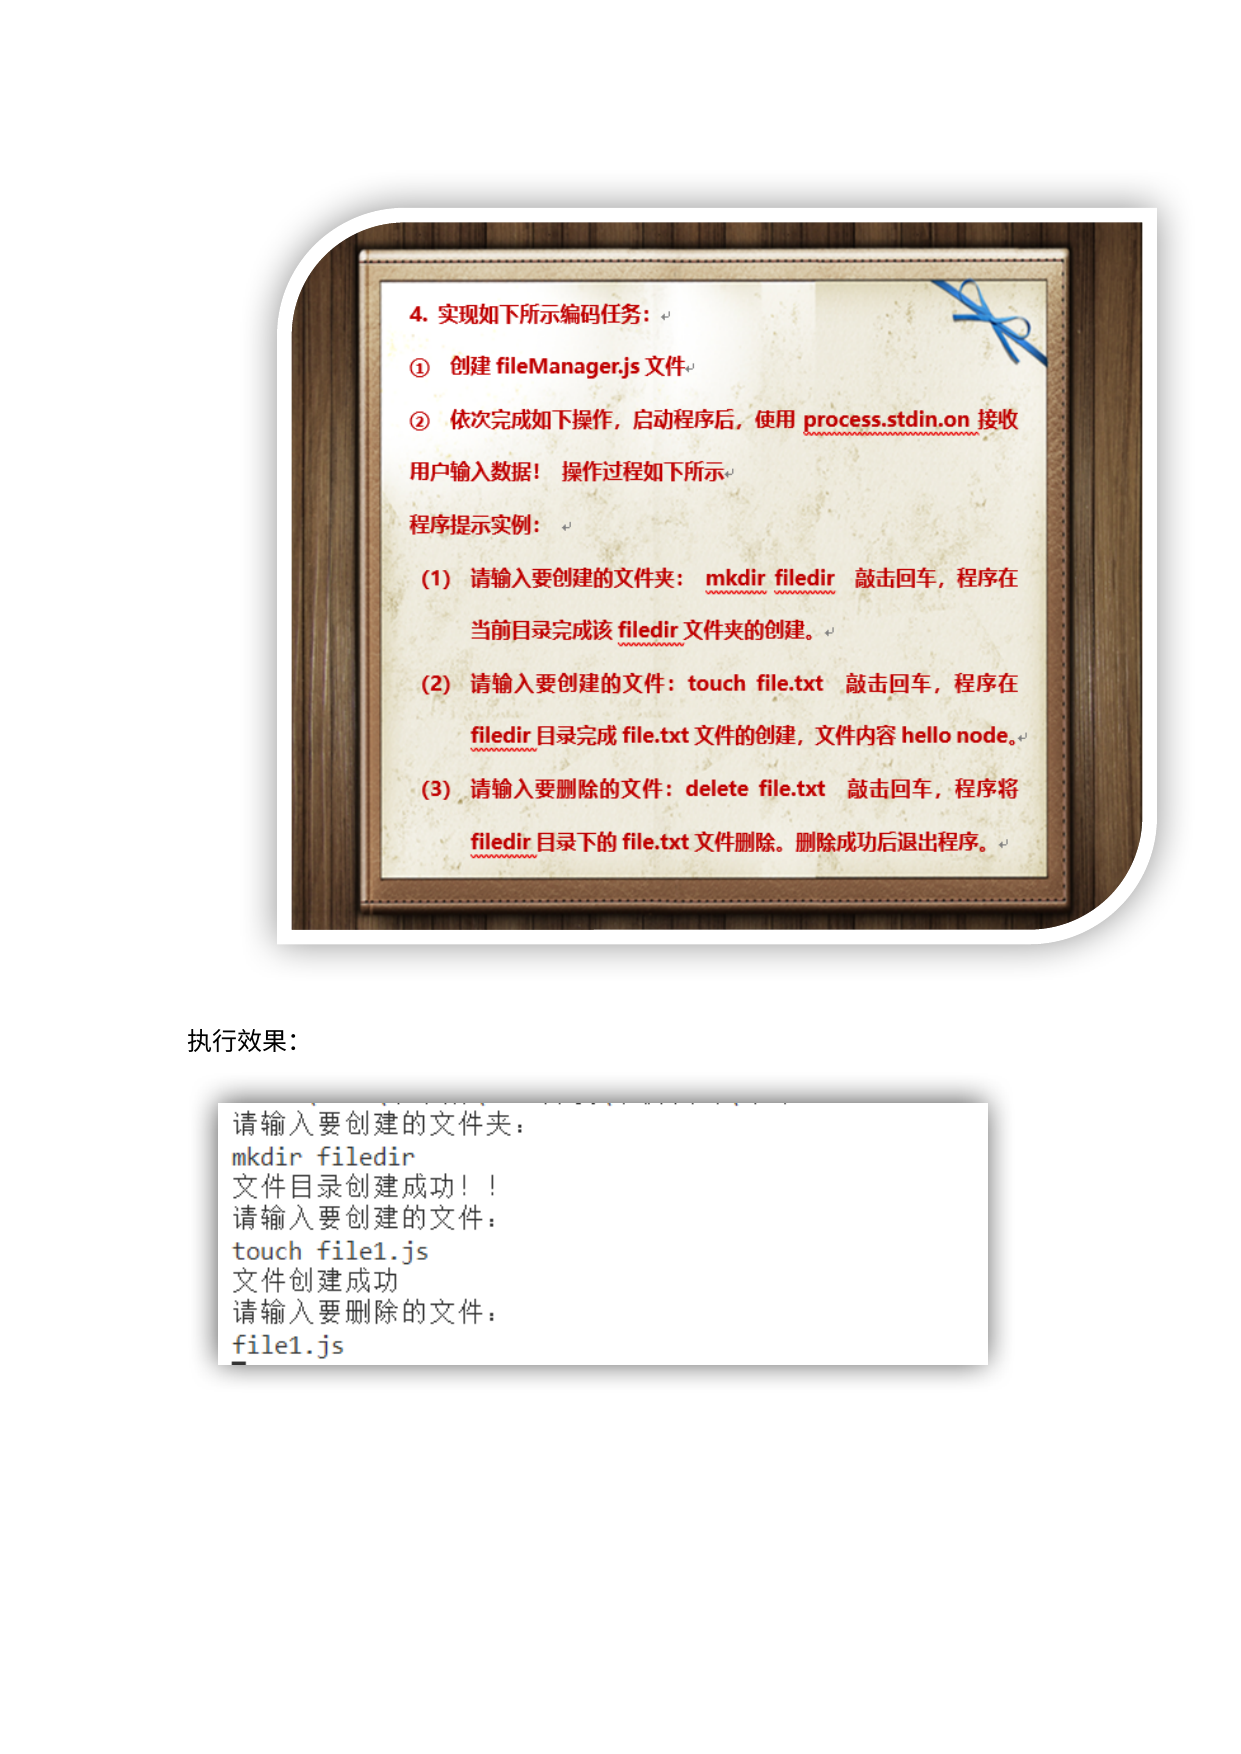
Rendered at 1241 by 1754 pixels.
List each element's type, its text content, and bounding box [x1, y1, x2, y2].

picture [218, 1103, 988, 1365]
picture [292, 223, 1142, 929]
text 执行效果： [187, 1007, 1053, 1072]
